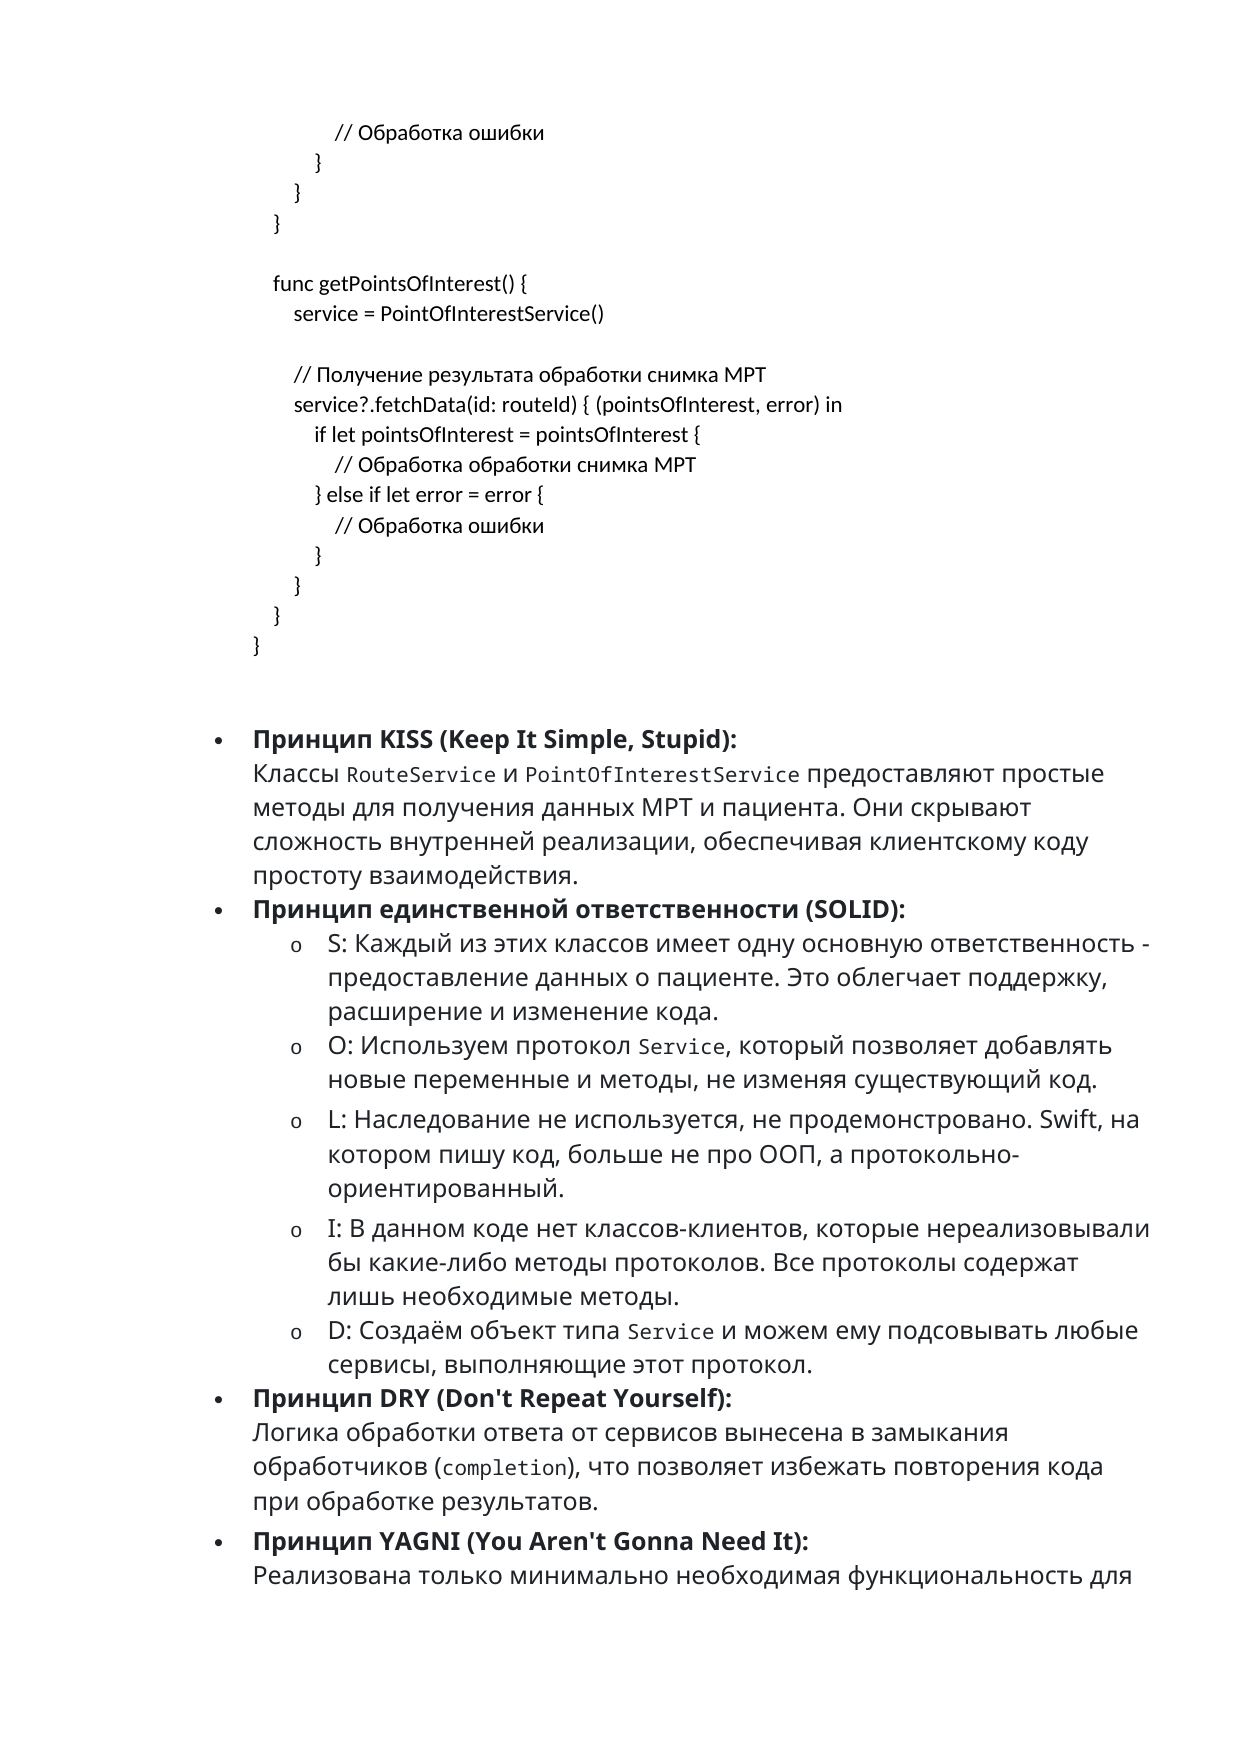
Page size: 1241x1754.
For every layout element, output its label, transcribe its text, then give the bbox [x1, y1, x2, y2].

list } [252, 209, 1152, 237]
list Принцип KISS (Keep It Simple, Stupid): Классы RouteService и PointOfInterestService предоставляют простые методы для получения данных МРТ и пациента. Они скрывают сложность внутренней реализации, обеспечивая клиентскому коду простоту взаимодействия. [215, 721, 1152, 892]
list service = PointOfInterestService() [252, 299, 1152, 327]
list // Обработка обработки снимка МРТ [252, 450, 1152, 478]
list } else if let error = error { [252, 481, 1152, 509]
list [215, 1523, 1152, 1592]
list // Получение результата обработки снимка МРТ [252, 360, 1152, 388]
list Принцип единственной ответственности (SOLID): [215, 892, 1152, 926]
list // Обработка ошибки [252, 118, 1152, 146]
list } [252, 601, 1152, 629]
list } [252, 571, 1152, 599]
list S: Каждый из этих классов имеет одну основную ответственность - предоставление данных о пациенте. Это облегчает поддержку, расширение и изменение кода. [290, 926, 1152, 1028]
list } [252, 178, 1152, 207]
list } [252, 148, 1152, 176]
list L: Наследование не используется, не продемонстровано. Swift, на котором пишу код, больше не про ООП, а протокольно-ориентированный. [290, 1102, 1152, 1204]
list func getPointsOfInterest() { [252, 269, 1152, 297]
list if let pointsOfInterest = pointsOfInterest { [252, 420, 1152, 448]
list } [252, 541, 1152, 569]
list D: Создаём объект типа Service и можем ему подсовывать любые сервисы, выполняющие этот протокол. [290, 1313, 1152, 1381]
list Принцип DRY (Don't Repeat Yourself): Логика обработки ответа от сервисов вынесена в замыкания обработчиков (completion), что позволяет избежать повторения кода при обработке результатов. [215, 1381, 1152, 1517]
list // Обработка ошибки [252, 511, 1152, 539]
list } [252, 632, 1152, 660]
list O: Используем протокол Service, который позволяет добавлять новые переменные и методы, не изменяя существующий код. [290, 1028, 1152, 1096]
list I: В данном коде нет классов-клиентов, которые нереализовывали бы какие-либо методы протоколов. Все протоколы содержат лишь необходимые методы. [290, 1211, 1152, 1313]
list service?.fetchData(id: routeId) { (pointsOfInterest, error) in [252, 390, 1152, 418]
